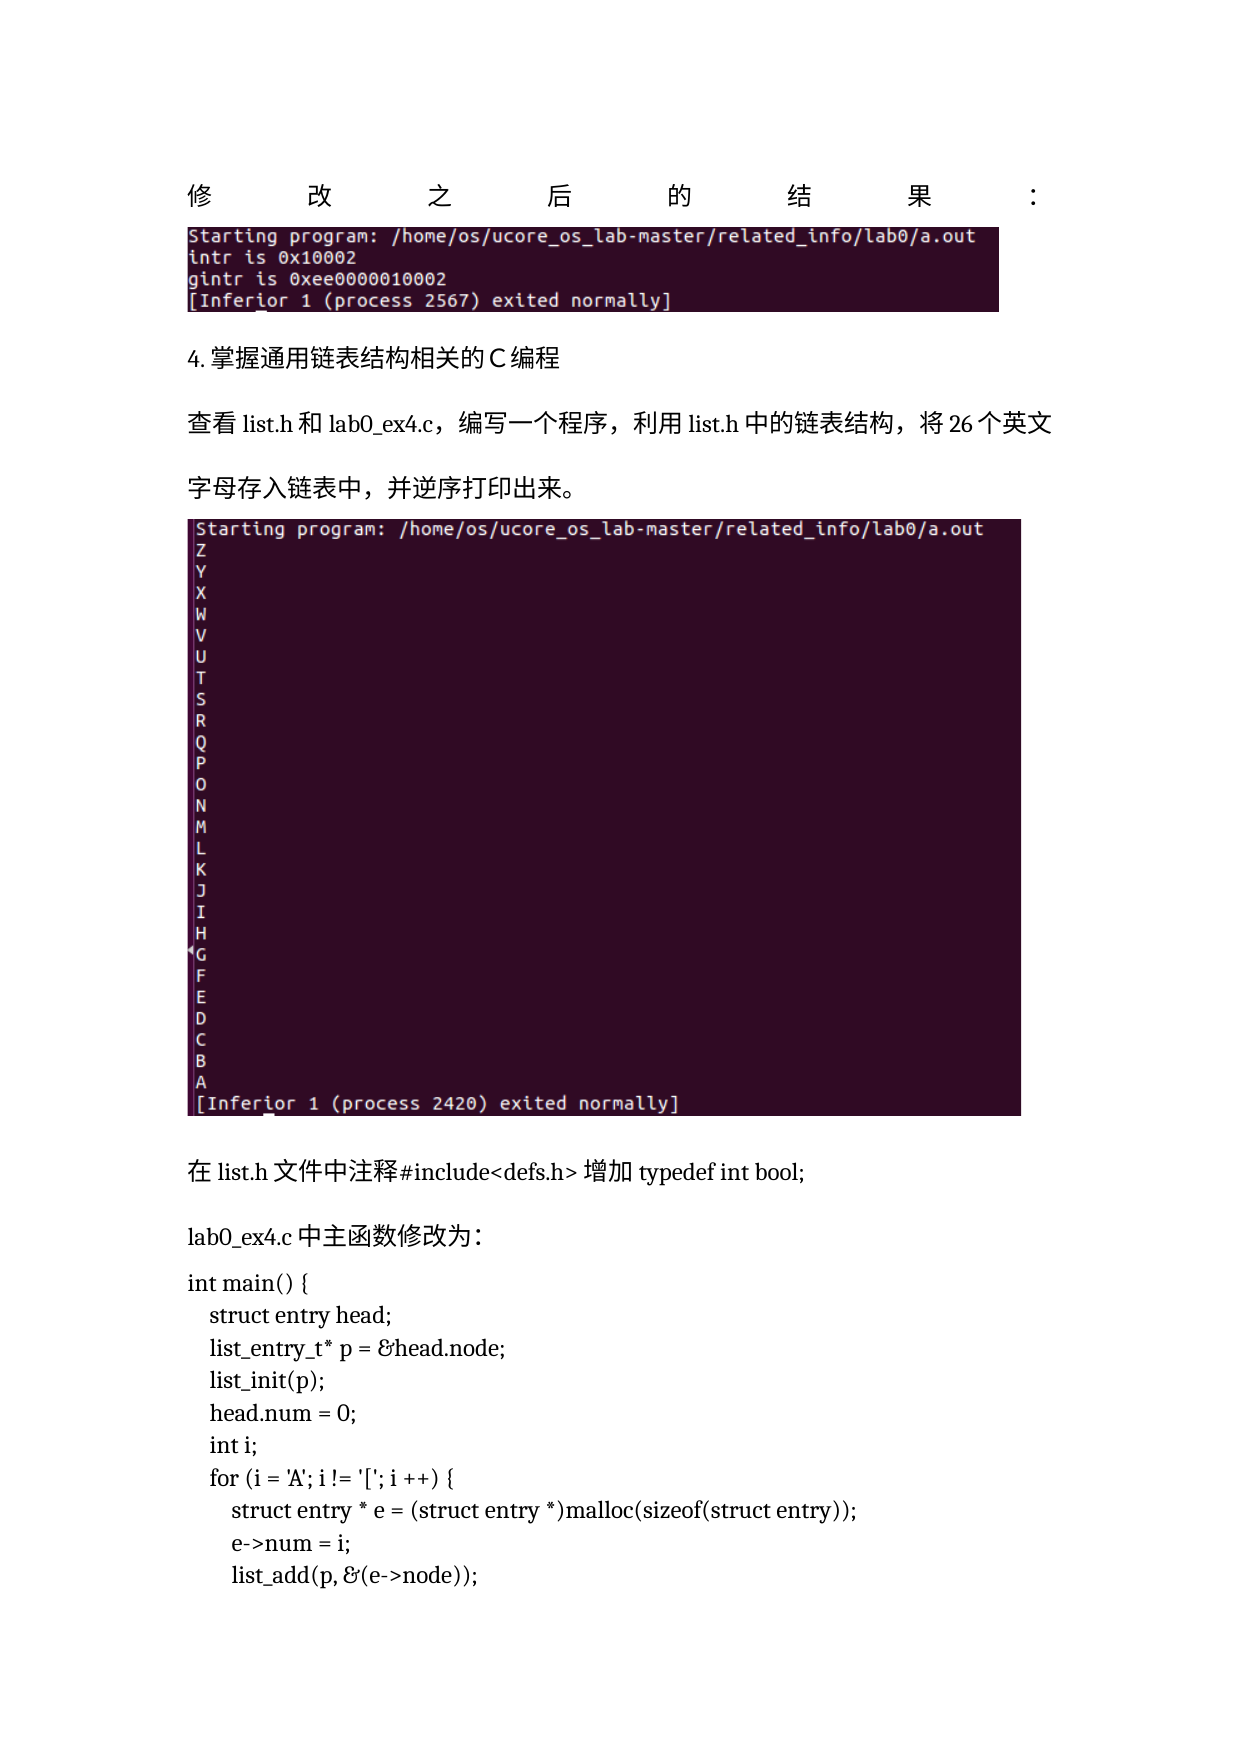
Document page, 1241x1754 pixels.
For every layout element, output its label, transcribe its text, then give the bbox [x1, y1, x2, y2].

picture [187, 519, 1022, 1116]
text for (i = 'A'; i != '['; i ++) { [187, 1462, 1053, 1494]
text struct entry head; [187, 1299, 1053, 1332]
text 查看list.h和lab0_ex4.c，编写一个程序，利用list.h中的链表结构，将26个英文字母存入链表中，并逆序打印出来。 [187, 389, 1053, 519]
text list_add(p, &(e->node)); [187, 1559, 1053, 1592]
text 在list.h文件中注释#include<defs.h> 增加typedef int bool; [187, 1137, 1053, 1202]
text list_entry_t* p = &head.node; [187, 1332, 1053, 1364]
text int i; [187, 1429, 1053, 1462]
text e->num = i; [187, 1527, 1053, 1559]
picture [187, 227, 999, 312]
text head.num = 0; [187, 1397, 1053, 1429]
text lab0_ex4.c中主函数修改为： [187, 1202, 1053, 1267]
text list_init(p); [187, 1364, 1053, 1397]
text struct entry * e = (struct entry *)malloc(sizeof(struct entry)); [187, 1494, 1053, 1527]
text int main() { [187, 1267, 1053, 1299]
text 4. 掌握通用链表结构相关的Ｃ编程 [187, 324, 1053, 389]
